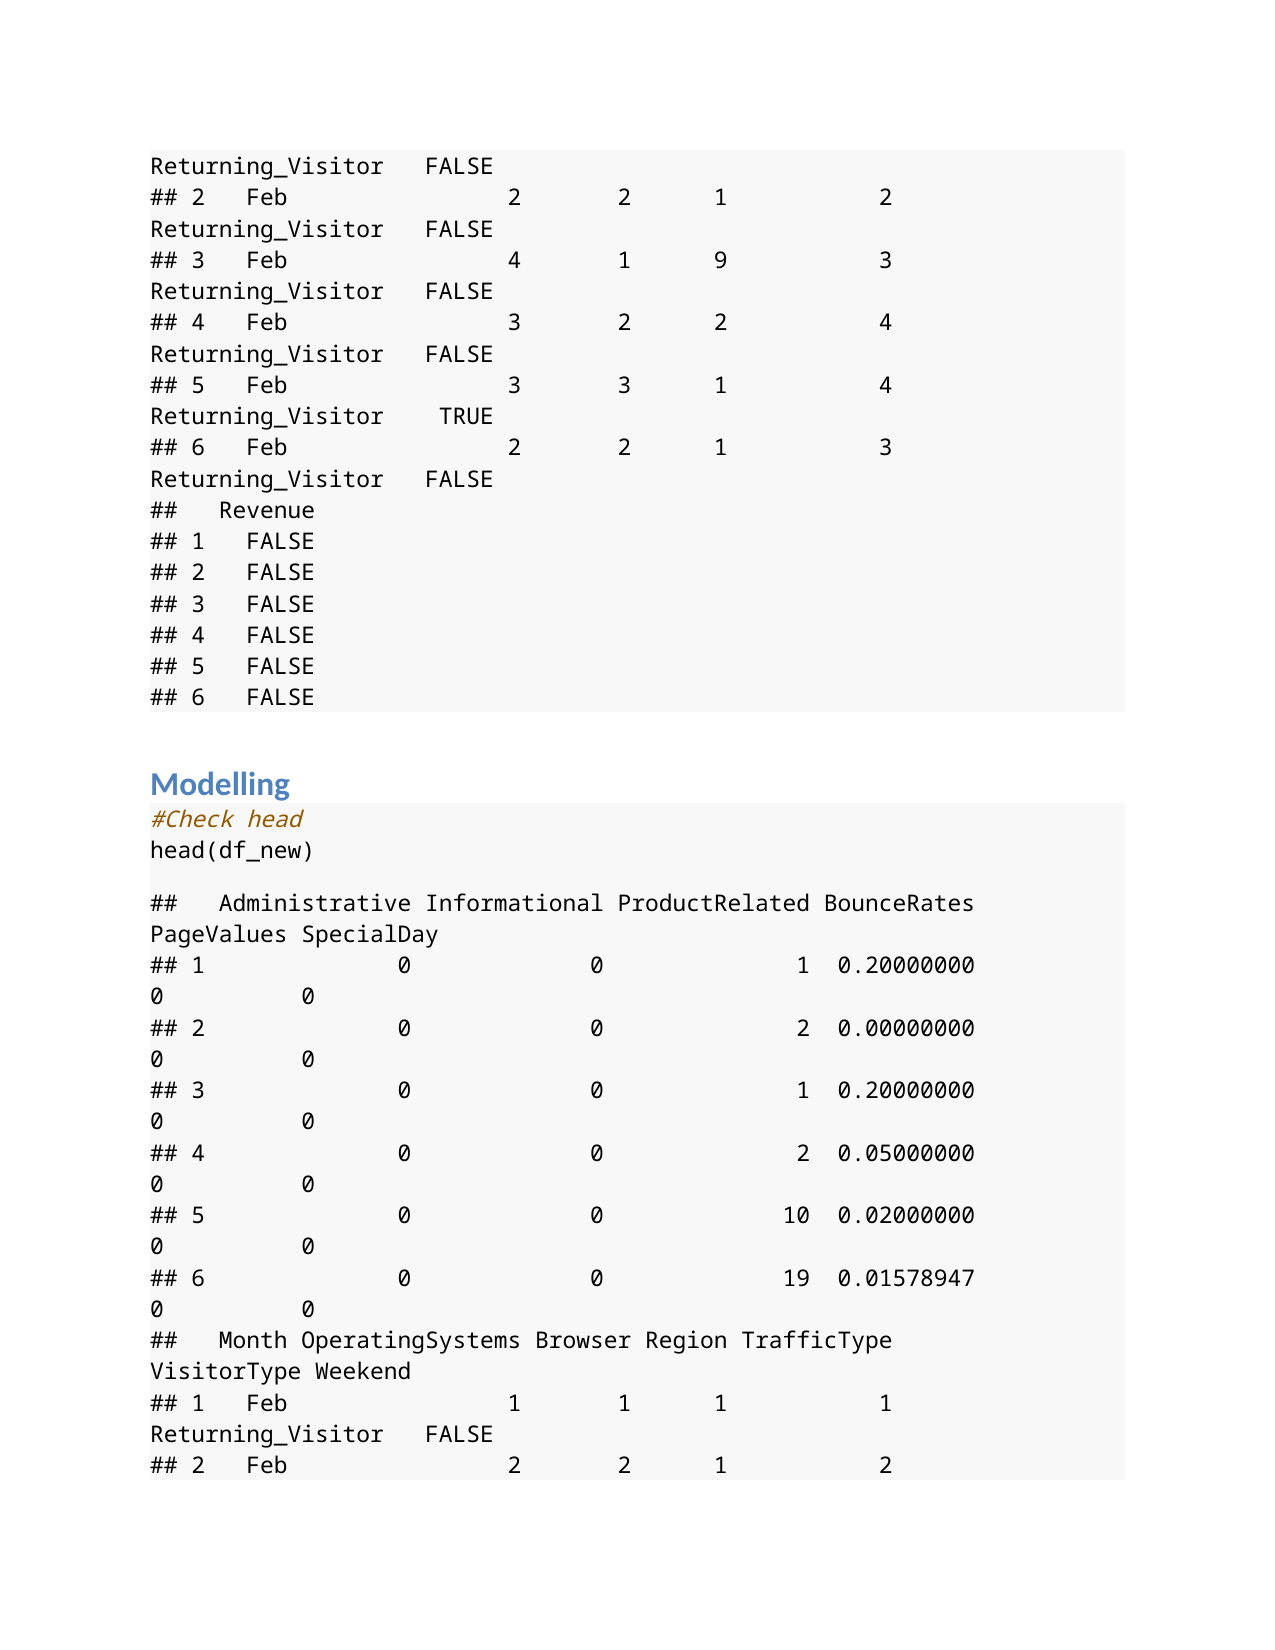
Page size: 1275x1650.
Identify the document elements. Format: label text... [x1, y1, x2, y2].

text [150, 150, 1125, 712]
text #Check head head(df_new) [150, 803, 1125, 866]
subtitle Modelling [150, 762, 1125, 803]
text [150, 887, 1125, 1480]
